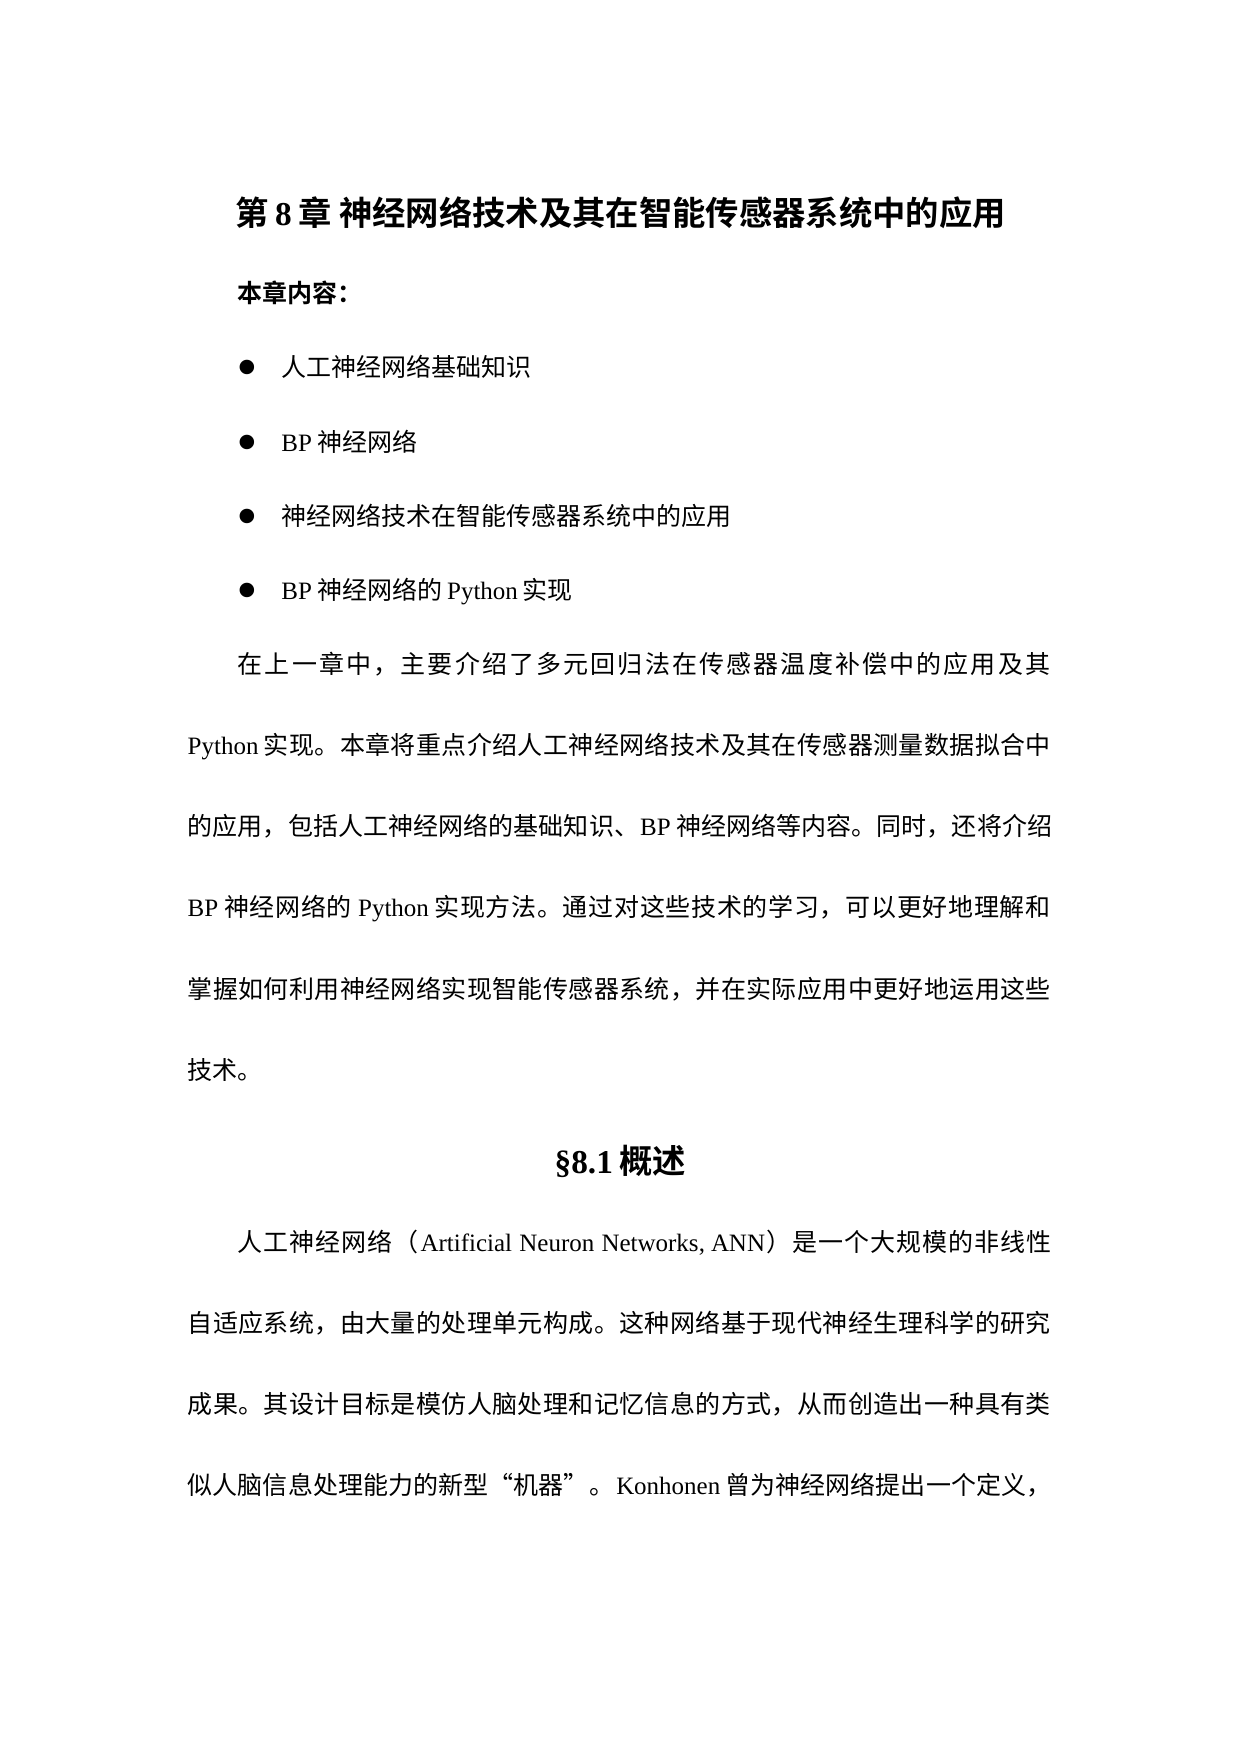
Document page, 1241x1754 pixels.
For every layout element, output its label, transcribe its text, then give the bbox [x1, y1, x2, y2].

text 在上一章中，主要介绍了多元回归法在传感器温度补偿中的应用及其Python实现。本章将重点介绍人工神经网络技术及其在传感器测量数据拟合中的应用，包括人工神经网络的基础知识、BP神经网络等内容。同时，还将介绍BP神经网络的Python实现方法。通过对这些技术的学习，可以更好地理解和掌握如何利用神经网络实现智能传感器系统，并在实际应用中更好地运用这些技术。 [187, 630, 1053, 1101]
list 神经网络技术在智能传感器系统中的应用 [237, 482, 1053, 547]
list 人工神经网络基础知识 [237, 333, 1053, 398]
subtitle 第8章 神经网络技术及其在智能传感器系统中的应用 [187, 178, 1053, 243]
subtitle §8.1概述 [187, 1126, 1053, 1191]
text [187, 1208, 1053, 1516]
list BP神经网络的Python实现 [237, 556, 1053, 621]
text 本章内容： [187, 259, 1053, 324]
list BP神经网络 [237, 408, 1053, 473]
